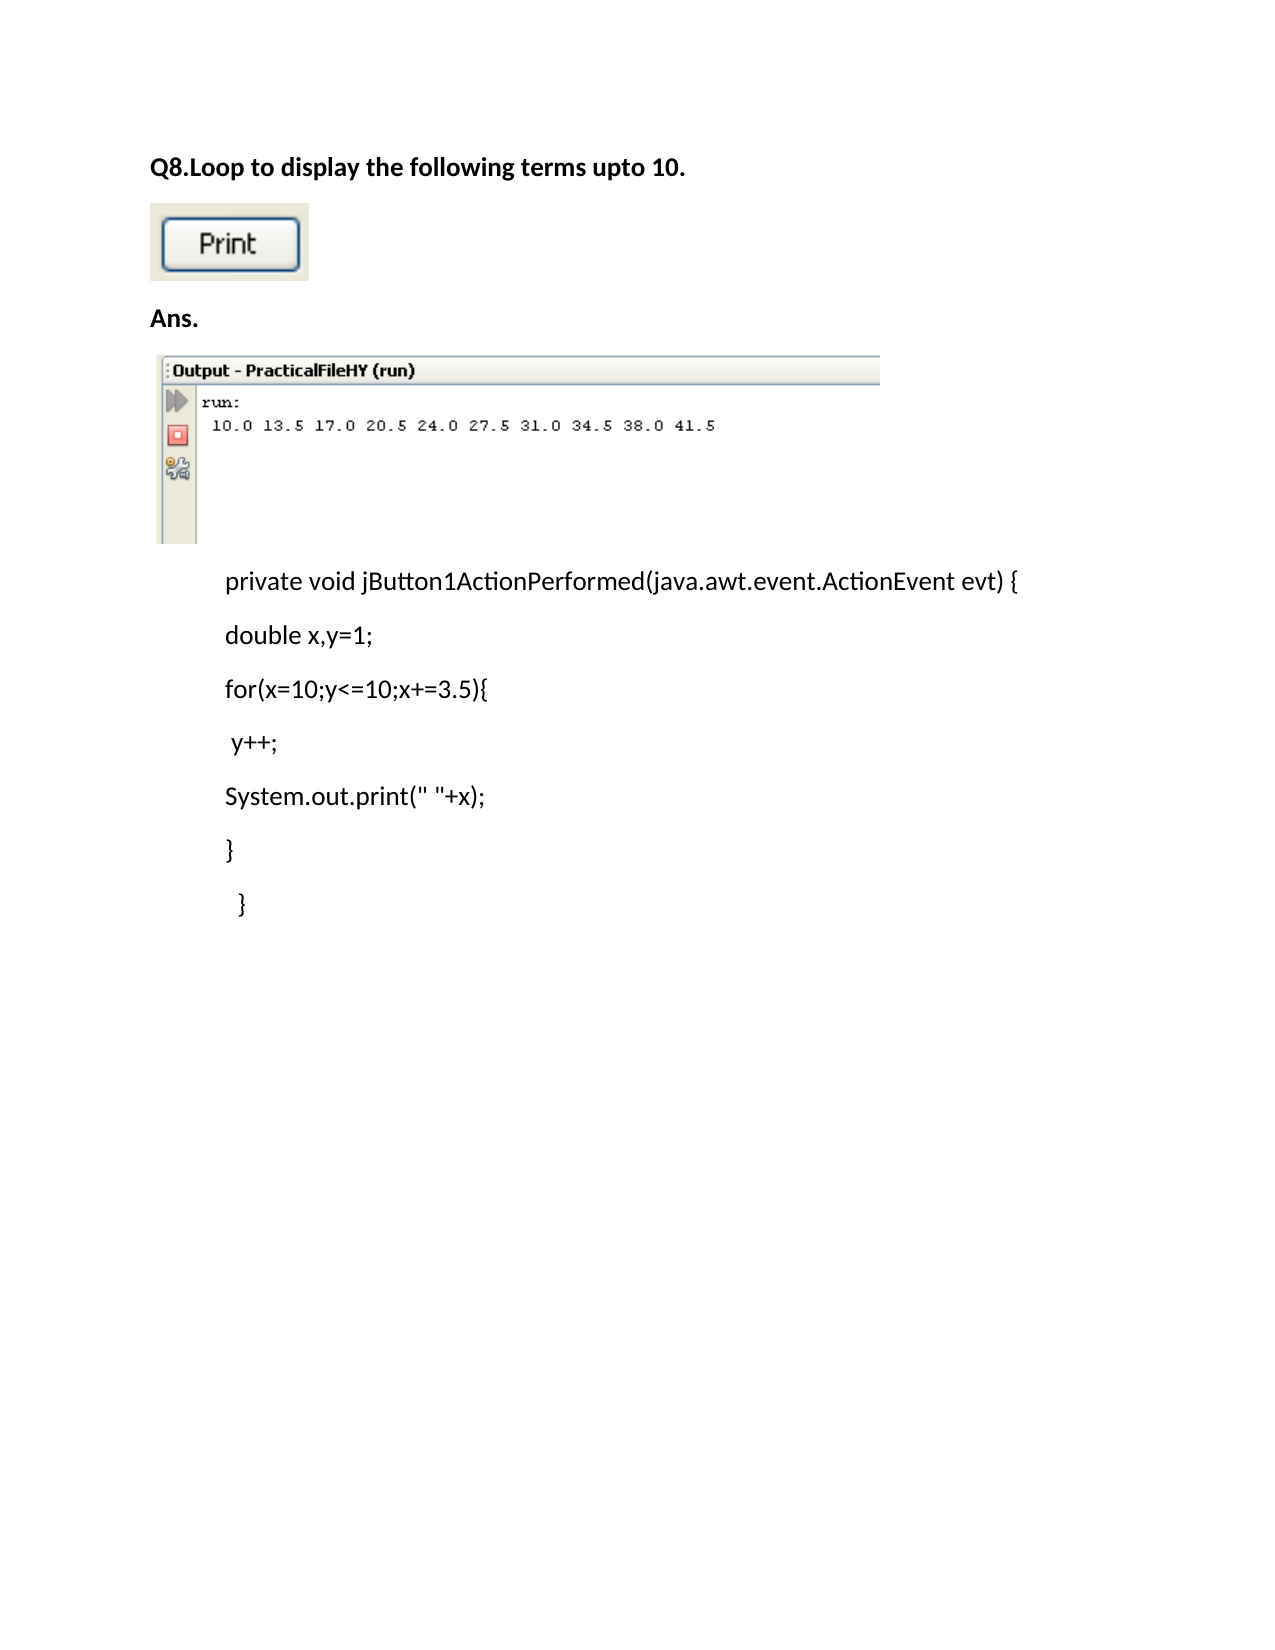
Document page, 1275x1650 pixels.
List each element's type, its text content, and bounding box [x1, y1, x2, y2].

text Ans. [150, 301, 1125, 334]
text } [150, 833, 1125, 866]
picture [156, 355, 880, 544]
picture [150, 203, 309, 281]
text private void jButton1ActionPerformed(java.awt.event.ActionEvent evt) { [150, 564, 1125, 597]
text double x,y=1; [150, 618, 1125, 651]
text y++; [150, 726, 1125, 759]
text Q8.Loop to display the following terms upto 10. [150, 150, 1125, 183]
text System.out.print(" "+x); [150, 779, 1125, 812]
text } [150, 887, 1125, 920]
text for(x=10;y<=10;x+=3.5){ [150, 672, 1125, 705]
